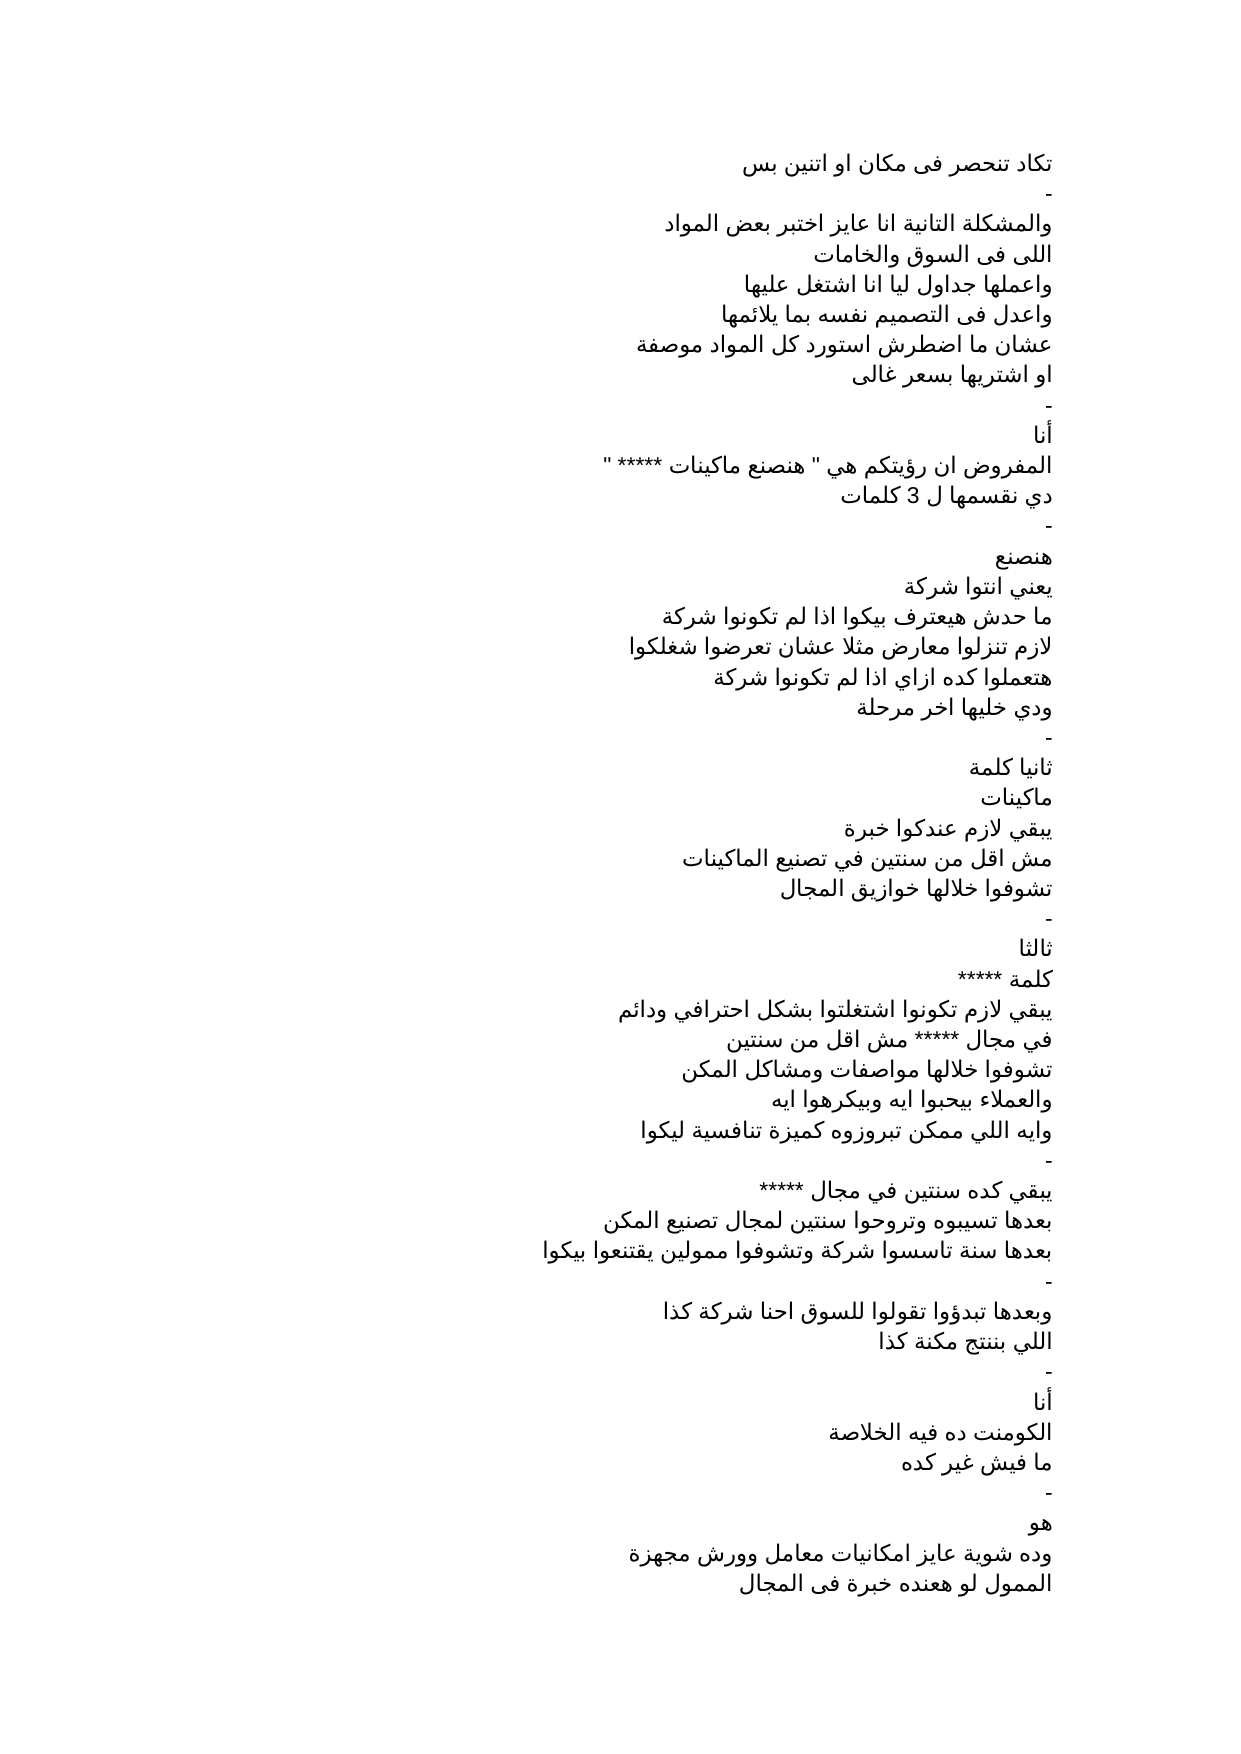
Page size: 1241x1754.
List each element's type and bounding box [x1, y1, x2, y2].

text [187, 150, 1053, 1596]
